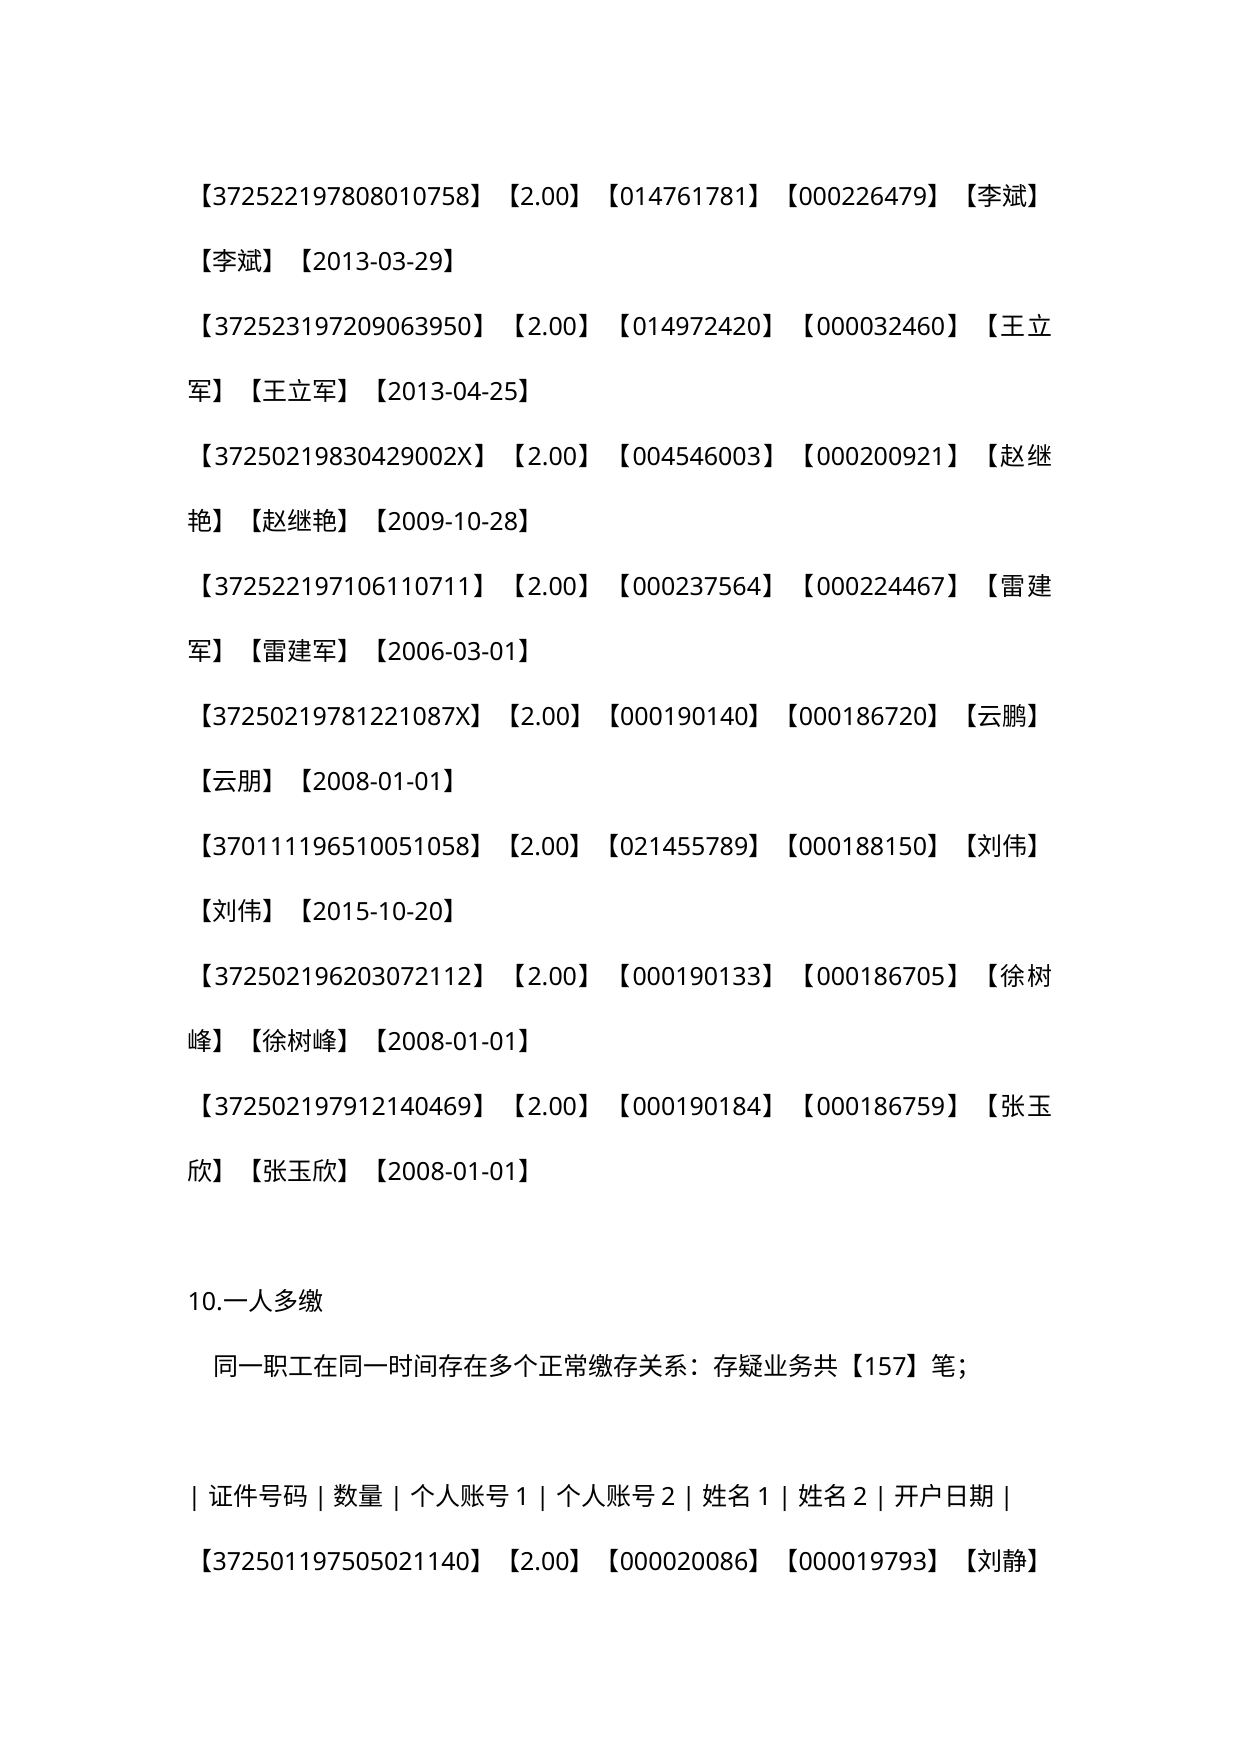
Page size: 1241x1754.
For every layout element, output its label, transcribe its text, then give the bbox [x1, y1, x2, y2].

text 【372522197106110711】【2.00】【000237564】【000224467】【雷建军】【雷建军】【2006-03-01】 [187, 552, 1053, 682]
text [187, 1527, 1053, 1592]
text 同一职工在同一时间存在多个正常缴存关系：存疑业务共【157】笔； [187, 1332, 1053, 1397]
text 【372523197209063950】【2.00】【014972420】【000032460】【王立军】【王立军】【2013-04-25】 [187, 292, 1053, 422]
text 【372502196203072112】【2.00】【000190133】【000186705】【徐树峰】【徐树峰】【2008-01-01】 [187, 942, 1053, 1072]
text 【372502197912140469】【2.00】【000190184】【000186759】【张玉欣】【张玉欣】【2008-01-01】 [187, 1072, 1053, 1202]
text 【372522197808010758】【2.00】【014761781】【000226479】【李斌】【李斌】【2013-03-29】 [187, 162, 1053, 292]
text | 证件号码 | 数量 | 个人账号1 | 个人账号2 | 姓名1 | 姓名2 | 开户日期 | [187, 1462, 1053, 1527]
text 10.一人多缴 [187, 1267, 1053, 1332]
text 【37250219781221087X】【2.00】【000190140】【000186720】【云鹏】【云朋】【2008-01-01】 [187, 682, 1053, 812]
text 【37250219830429002X】【2.00】【004546003】【000200921】【赵继艳】【赵继艳】【2009-10-28】 [187, 422, 1053, 552]
text 【370111196510051058】【2.00】【021455789】【000188150】【刘伟】【刘伟】【2015-10-20】 [187, 812, 1053, 942]
